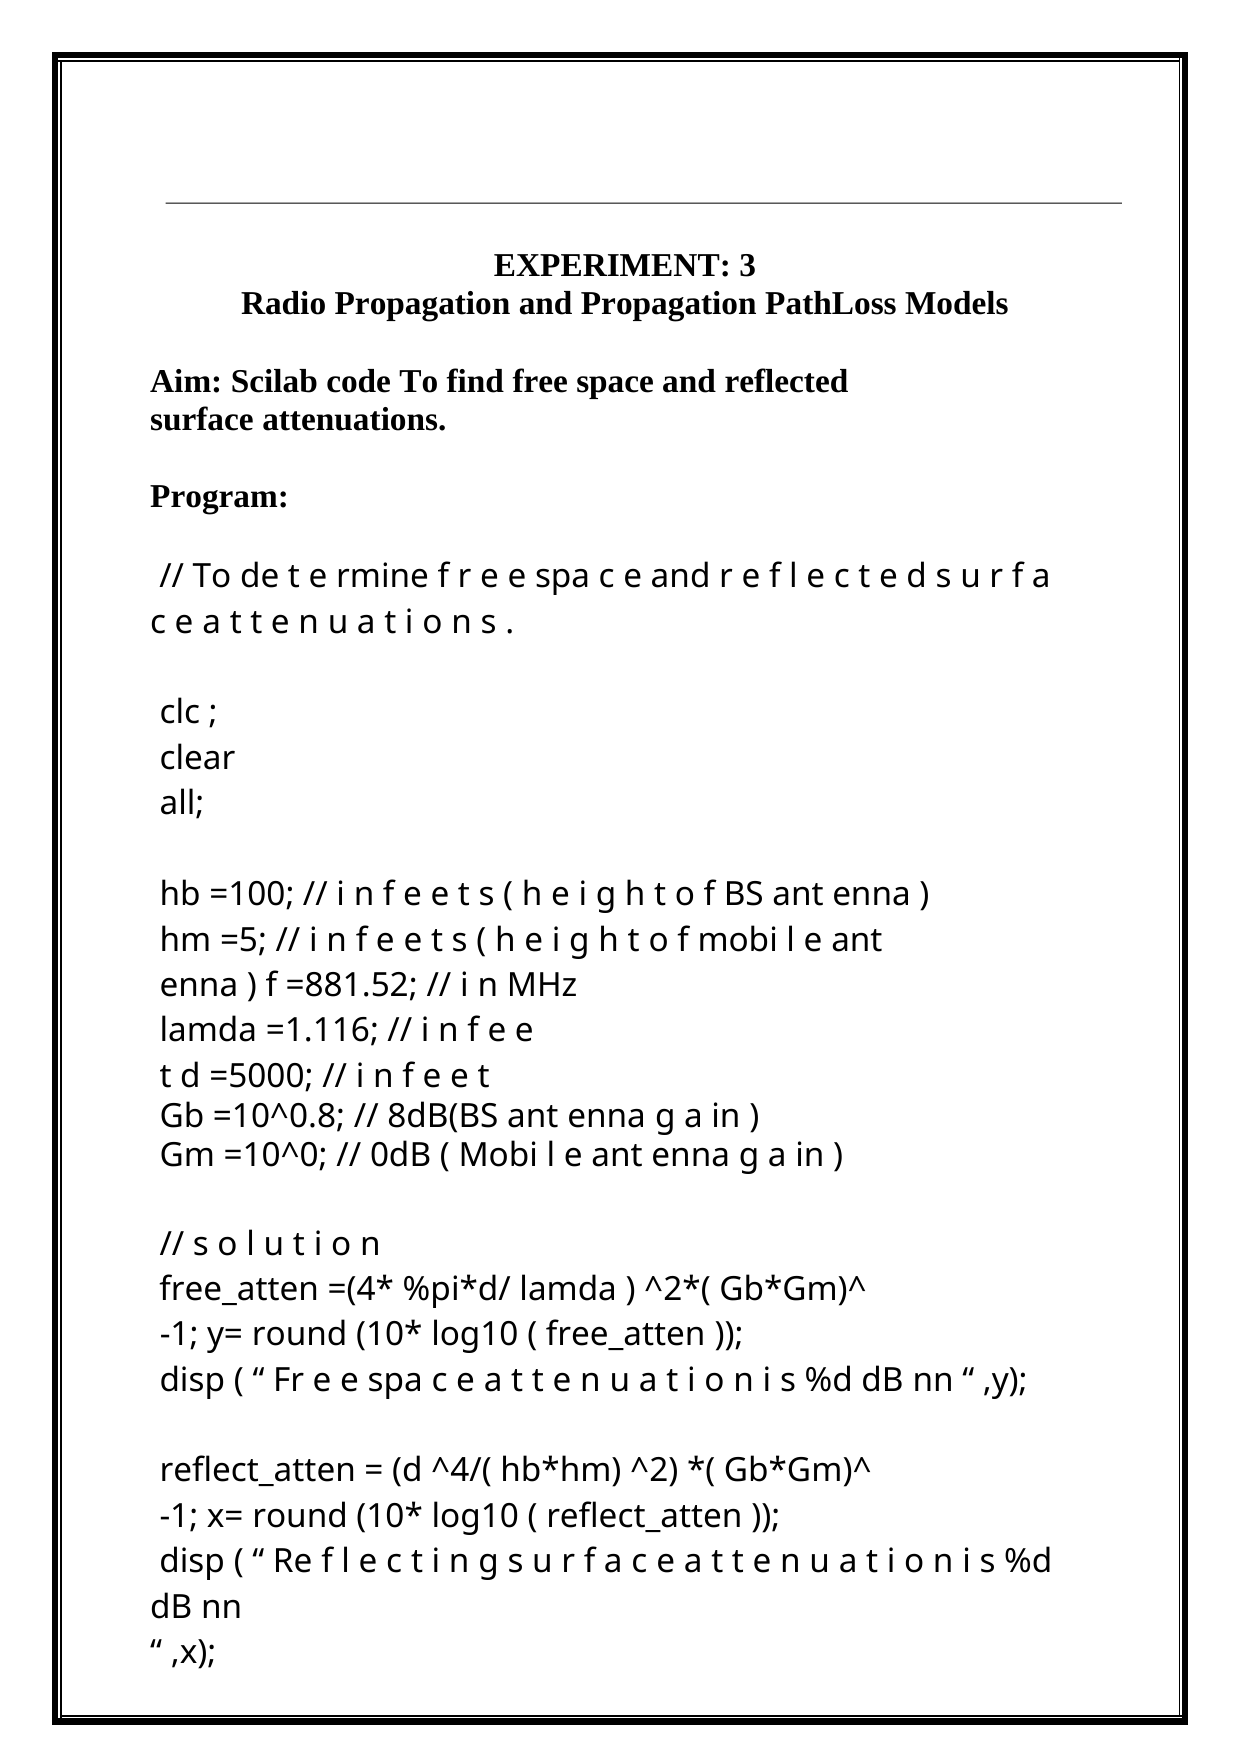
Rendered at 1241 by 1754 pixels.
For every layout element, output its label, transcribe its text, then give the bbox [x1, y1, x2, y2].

text free_atten =(4* %pi*d/ lamda ) ^2*( Gb*Gm)^ -1; y= round (10* log10 ( free_atten )); [159, 1265, 871, 1356]
subtitle Aim: Scilab code To find free space and reflected surface attenuations. [150, 361, 960, 438]
text reflect_atten = (d ^4/( hb*hm) ^2) *( Gb*Gm)^ -1; x= round (10* log10 ( reflect_atten )); [159, 1446, 876, 1537]
text lamda =1.116; // i n f e e t d =5000; // i n f e e t [159, 1006, 538, 1097]
text Radio Propagation and Propagation PathLoss Models [240, 284, 1009, 322]
text Gb =10^0.8; // 8dB(BS ant enna g a in ) [159, 1097, 1173, 1136]
text Gm =10^0; // 0dB ( Mobi l e ant enna g a in ) [159, 1136, 1173, 1174]
text hb =100; // i n f e e t s ( h e i g h t o f BS ant enna ) hm =5; // i n f e e t s ( h e i g h t o f mobi l e ant enna ) f =881.52; // i n MHz [159, 870, 951, 1006]
text disp ( “ Re f l e c t i n g s u r f a c e a t t e n u a t i o n i s %d dB nn [150, 1537, 1101, 1628]
text clc ; clear all; [159, 688, 284, 824]
text Program: [150, 476, 1173, 514]
text disp ( “ Fr e e spa c e a t t e n u a t i o n i s %d dB nn “ ,y); [159, 1356, 1173, 1401]
text // To de t e rmine f r e e spa c e and r e f l e c t e d s u r f a c e a t t e n u a t i o n s . [150, 552, 1074, 643]
text // s o l u t i o n [159, 1219, 1173, 1265]
text “ ,x); [150, 1628, 1173, 1673]
subtitle EXPERIMENT: 3 [114, 246, 1135, 284]
